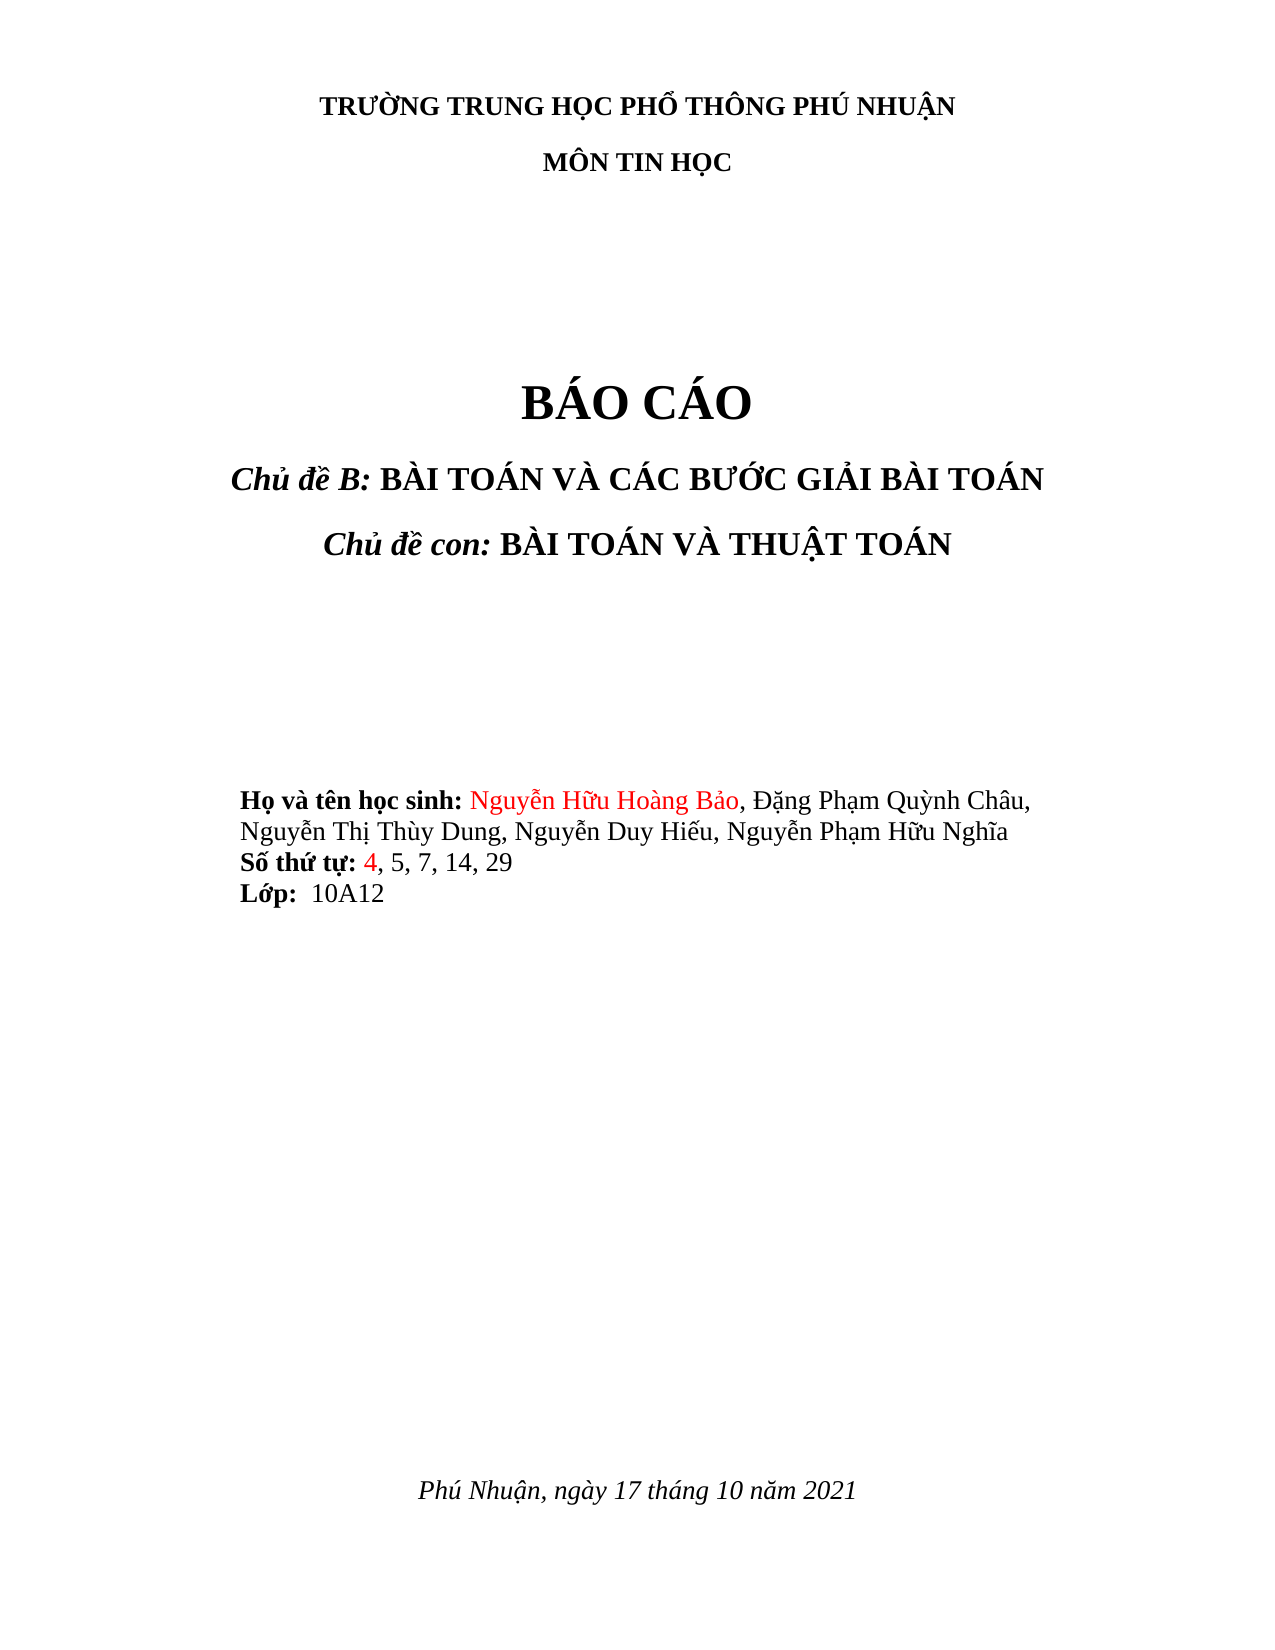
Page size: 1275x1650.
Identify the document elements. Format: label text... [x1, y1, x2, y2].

text Số thứ tự: 4, 5, 7, 14, 29 [240, 846, 1185, 878]
text TRƯỜNG TRUNG HỌC PHỔ THÔNG PHÚ NHUẬN [90, 90, 1185, 121]
text Chủ đề con: BÀI TOÁN VÀ THUẬT TOÁN [90, 524, 1185, 563]
text Phú Nhuận, ngày 17 tháng 10 năm 2021 [90, 1474, 1185, 1506]
text BÁO CÁO [90, 373, 1185, 430]
text Chủ đề B: BÀI TOÁN VÀ CÁC BƯỚC GIẢI BÀI TOÁN [90, 460, 1185, 498]
text Nguyễn Thị Thùy Dung, Nguyễn Duy Hiếu, Nguyễn Phạm Hữu Nghĩa [240, 815, 1185, 846]
text Họ và tên học sinh: Nguyễn Hữu Hoàng Bảo, Đặng Phạm Quỳnh Châu, [240, 784, 1185, 815]
text MÔN TIN HỌC [90, 147, 1185, 178]
text Lớp: 10A12 [240, 878, 1185, 909]
